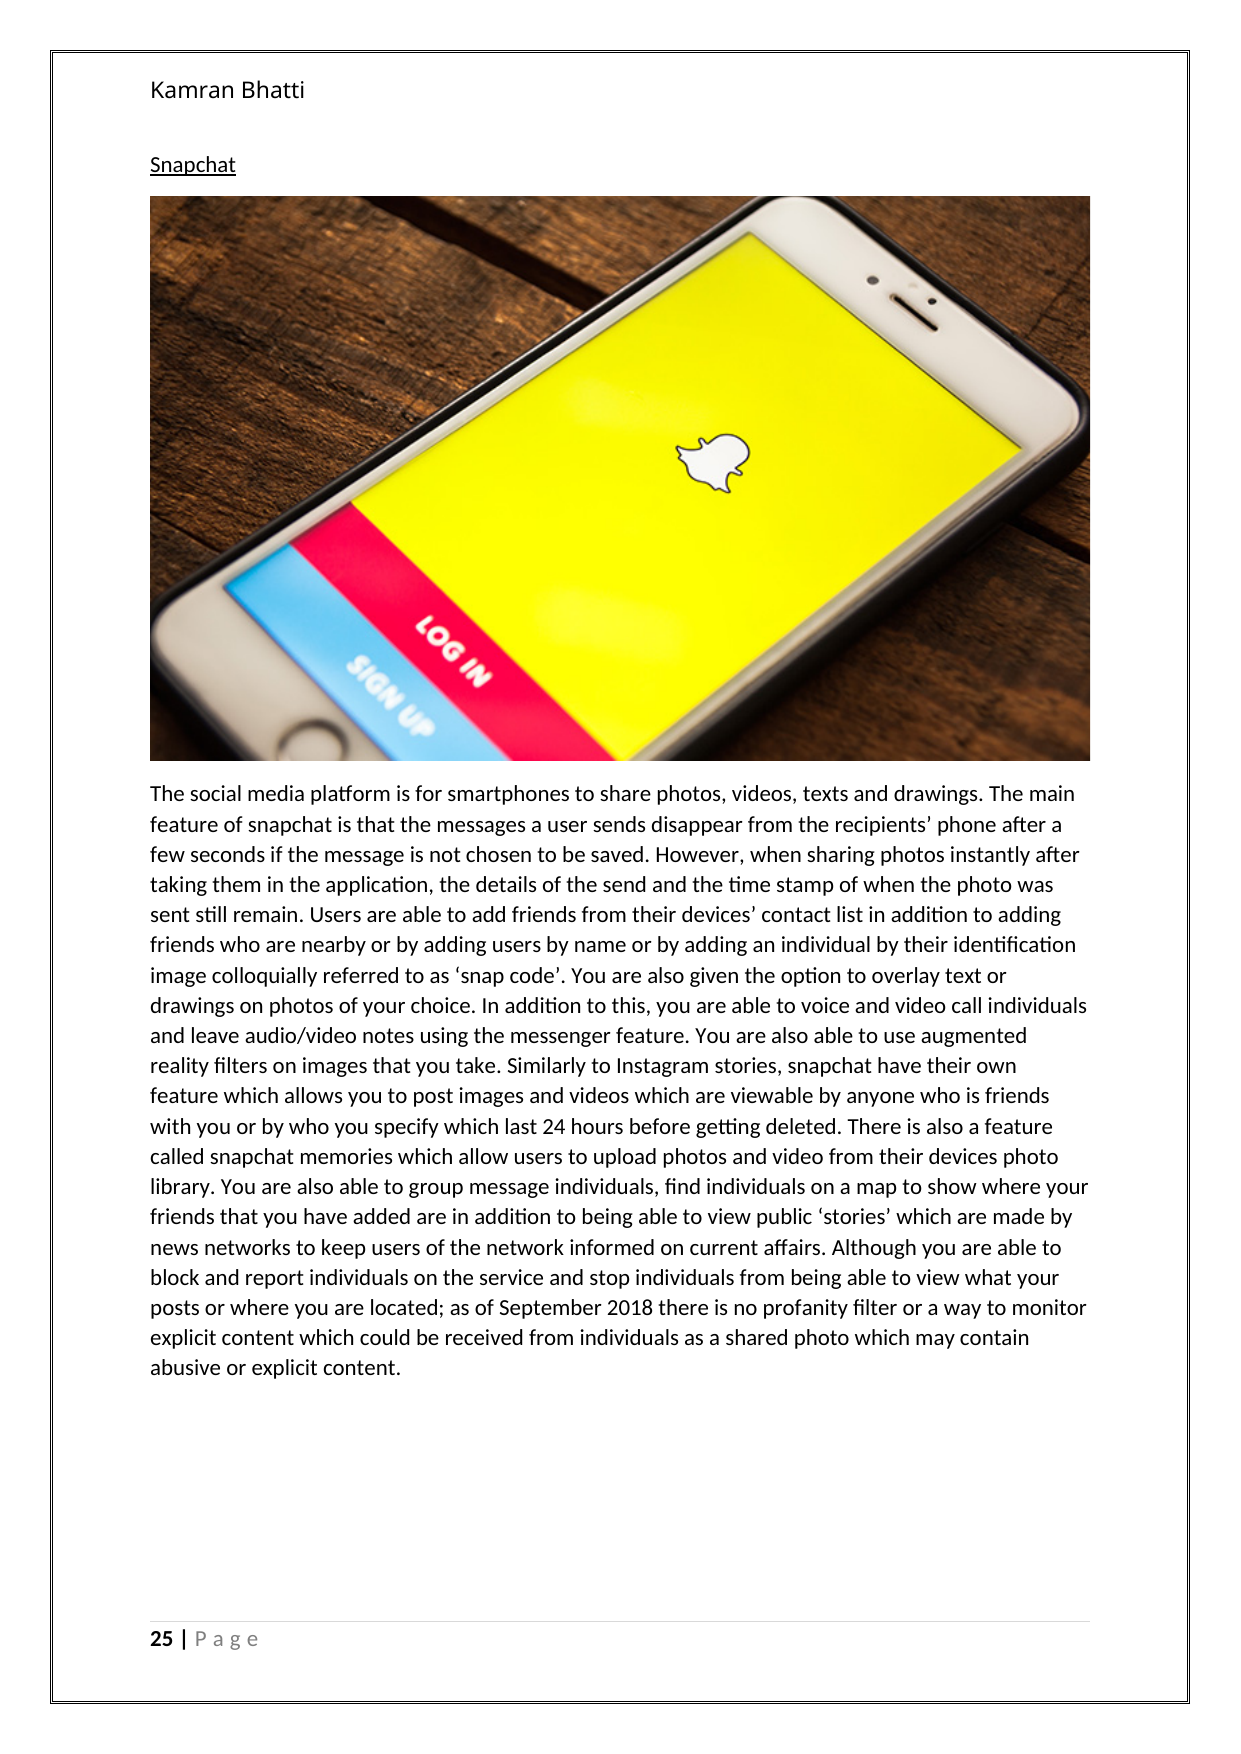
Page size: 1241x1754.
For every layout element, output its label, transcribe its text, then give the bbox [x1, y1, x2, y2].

picture [150, 196, 1091, 761]
text Snapchat [150, 150, 1090, 178]
text The social media platform is for smartphones to share photos, videos, texts and drawings. The main feature of snapchat is that the messages a user sends disappear from the recipients’ phone after a few seconds if the message is not chosen to be saved. However, when sharing photos instantly after taking them in the application, the details of the send and the time stamp of when the photo was sent still remain. Users are able to add friends from their devices’ contact list in addition to adding friends who are nearby or by adding users by name or by adding an individual by their identification image colloquially referred to as ‘snap code’. You are also given the option to overlay text or drawings on photos of your choice. In addition to this, you are able to voice and video call individuals and leave audio/video notes using the messenger feature. You are also able to use augmented reality filters on images that you take. Similarly to Instagram stories, snapchat have their own feature which allows you to post images and videos which are viewable by anyone who is friends with you or by who you specify which last 24 hours before getting deleted. There is also a feature called snapchat memories which allow users to upload photos and video from their devices photo library. You are also able to group message individuals, find individuals on a map to show where your friends that you have added are in addition to being able to view public ‘stories’ which are made by news networks to keep users of the network informed on current affairs. Although you are able to block and report individuals on the service and stop individuals from being able to view what your posts or where you are located; as of September 2018 there is no profanity filter or a way to monitor explicit content which could be received from individuals as a shared photo which may contain abusive or explicit content. [150, 779, 1090, 1381]
